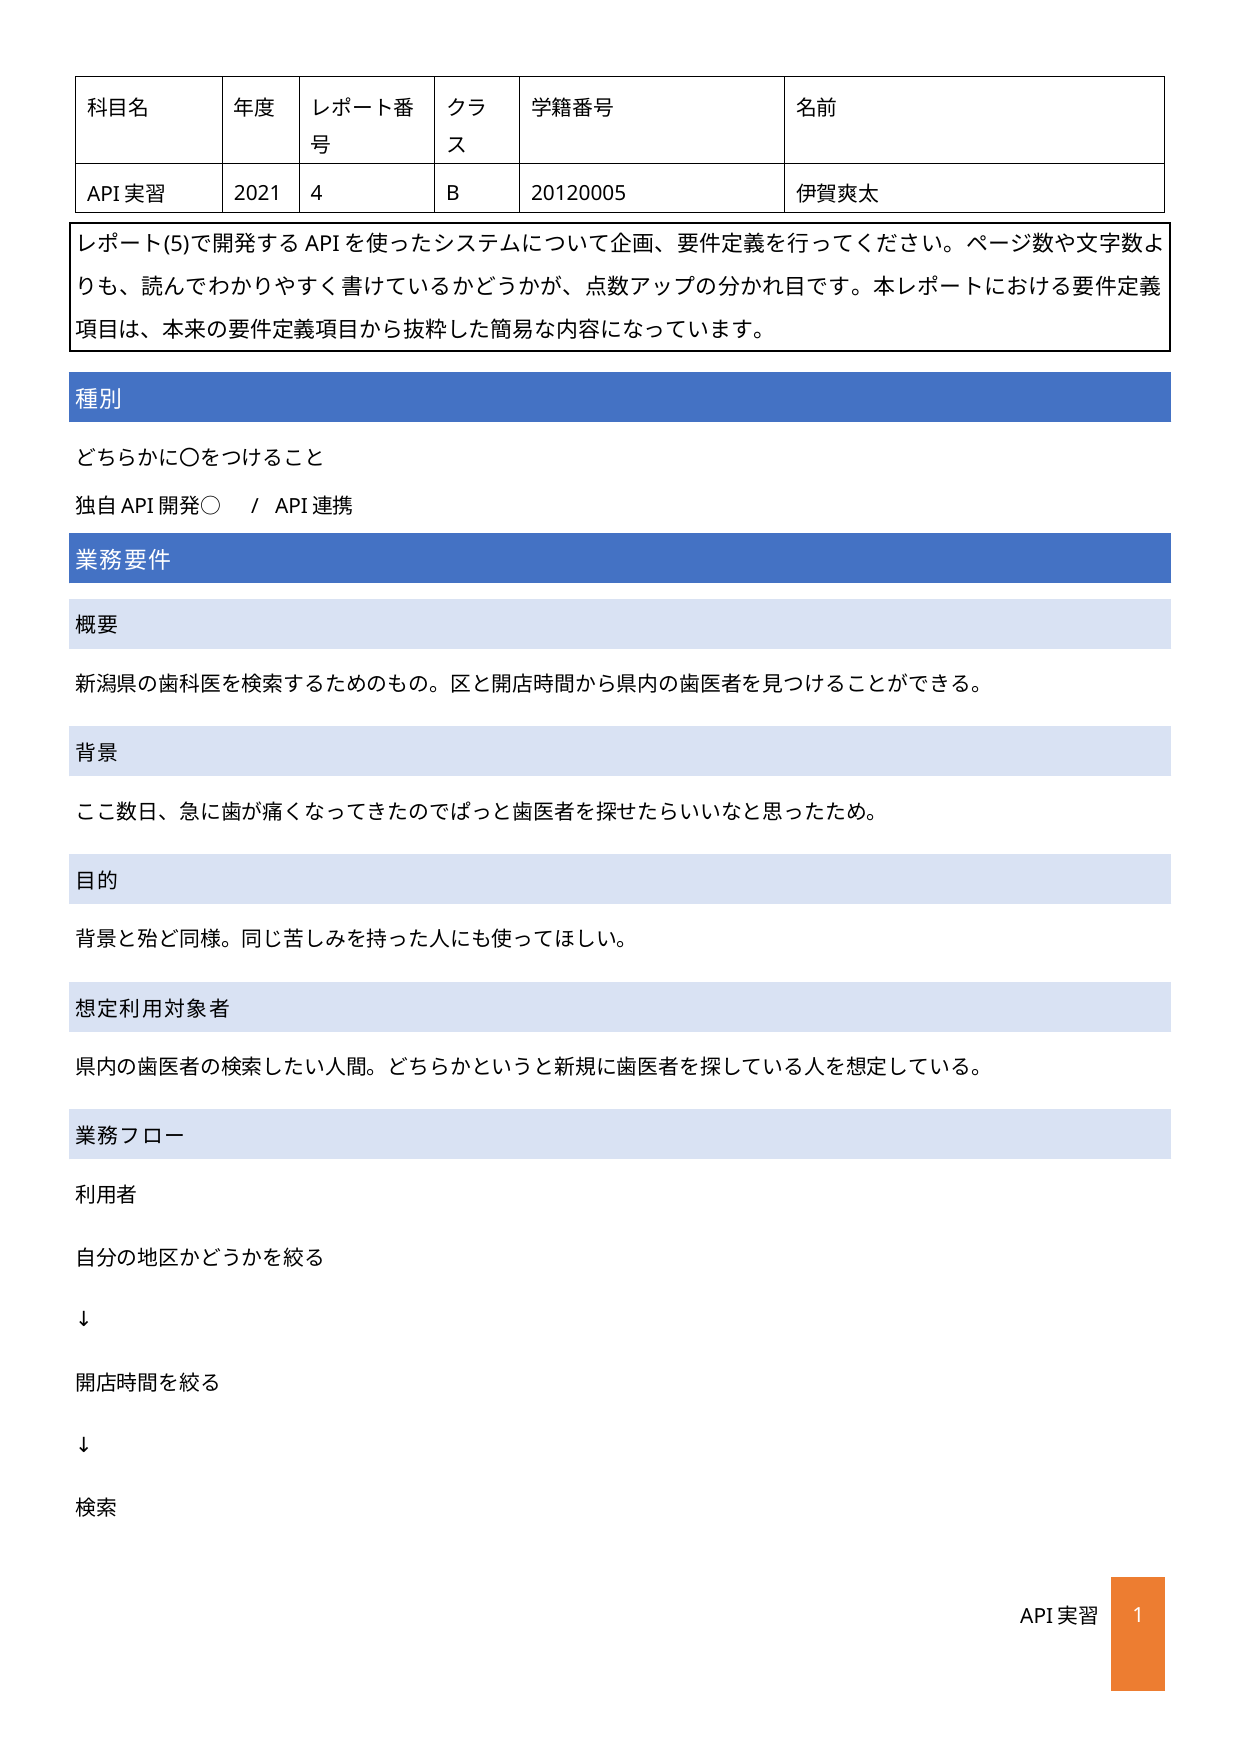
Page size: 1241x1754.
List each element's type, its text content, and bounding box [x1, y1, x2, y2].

text どちらかに〇をつけること [75, 438, 1165, 475]
text 新潟県の歯科医を検索するためのもの。区と開店時間から県内の歯医者を見つけることができる。 [75, 664, 1165, 701]
text レポート(5)で開発するAPIを使ったシステムについて企画、要件定義を行ってください。ページ数や文字数よりも、読んでわかりやすく書けているかどうかが、点数アップの分かれ目です。本レポートにおける要件定義項目は、本来の要件定義項目から抜粋した簡易な内容になっています。 [75, 224, 1165, 347]
subtitle 業務要件 [75, 540, 1165, 577]
text 背景と殆ど同様。同じ苦しみを持った人にも使ってほしい。 [75, 919, 1165, 957]
text ここ数日、急に歯が痛くなってきたのでぱっと歯医者を探せたらいいなと思ったため。 [75, 791, 1165, 829]
table_cell 20120005 [520, 164, 784, 212]
text ↓ [75, 1300, 1165, 1338]
table_header クラス [435, 77, 519, 163]
subtitle 業務フロー [75, 1116, 1165, 1153]
text 独自API開発○ / API連携 [75, 486, 1165, 523]
text 開店時間を絞る [75, 1363, 1165, 1400]
text 利用者 [75, 1174, 1165, 1212]
text 検索 [75, 1488, 1165, 1525]
subtitle 目的 [75, 860, 1165, 898]
table_header 年度 [223, 77, 299, 163]
subtitle 概要 [75, 605, 1165, 642]
table_cell 2021 [223, 164, 299, 212]
table_cell 4 [300, 164, 434, 212]
table_cell 伊賀爽太 [785, 164, 1164, 212]
table_header 科目名 [76, 77, 222, 163]
text ↓ [75, 1425, 1165, 1463]
subtitle 想定利用対象者 [75, 988, 1165, 1026]
table_cell B [435, 164, 519, 212]
text 県内の歯医者の検索したい人間。どちらかというと新規に歯医者を探している人を想定している。 [75, 1047, 1165, 1084]
subtitle 種別 [75, 379, 1165, 416]
table_header レポート番号 [300, 77, 434, 163]
table_cell API実習 [76, 164, 222, 212]
table_header 名前 [785, 77, 1164, 163]
text 自分の地区かどうかを絞る [75, 1237, 1165, 1275]
table_header 学籍番号 [520, 77, 784, 163]
subtitle 背景 [75, 733, 1165, 770]
